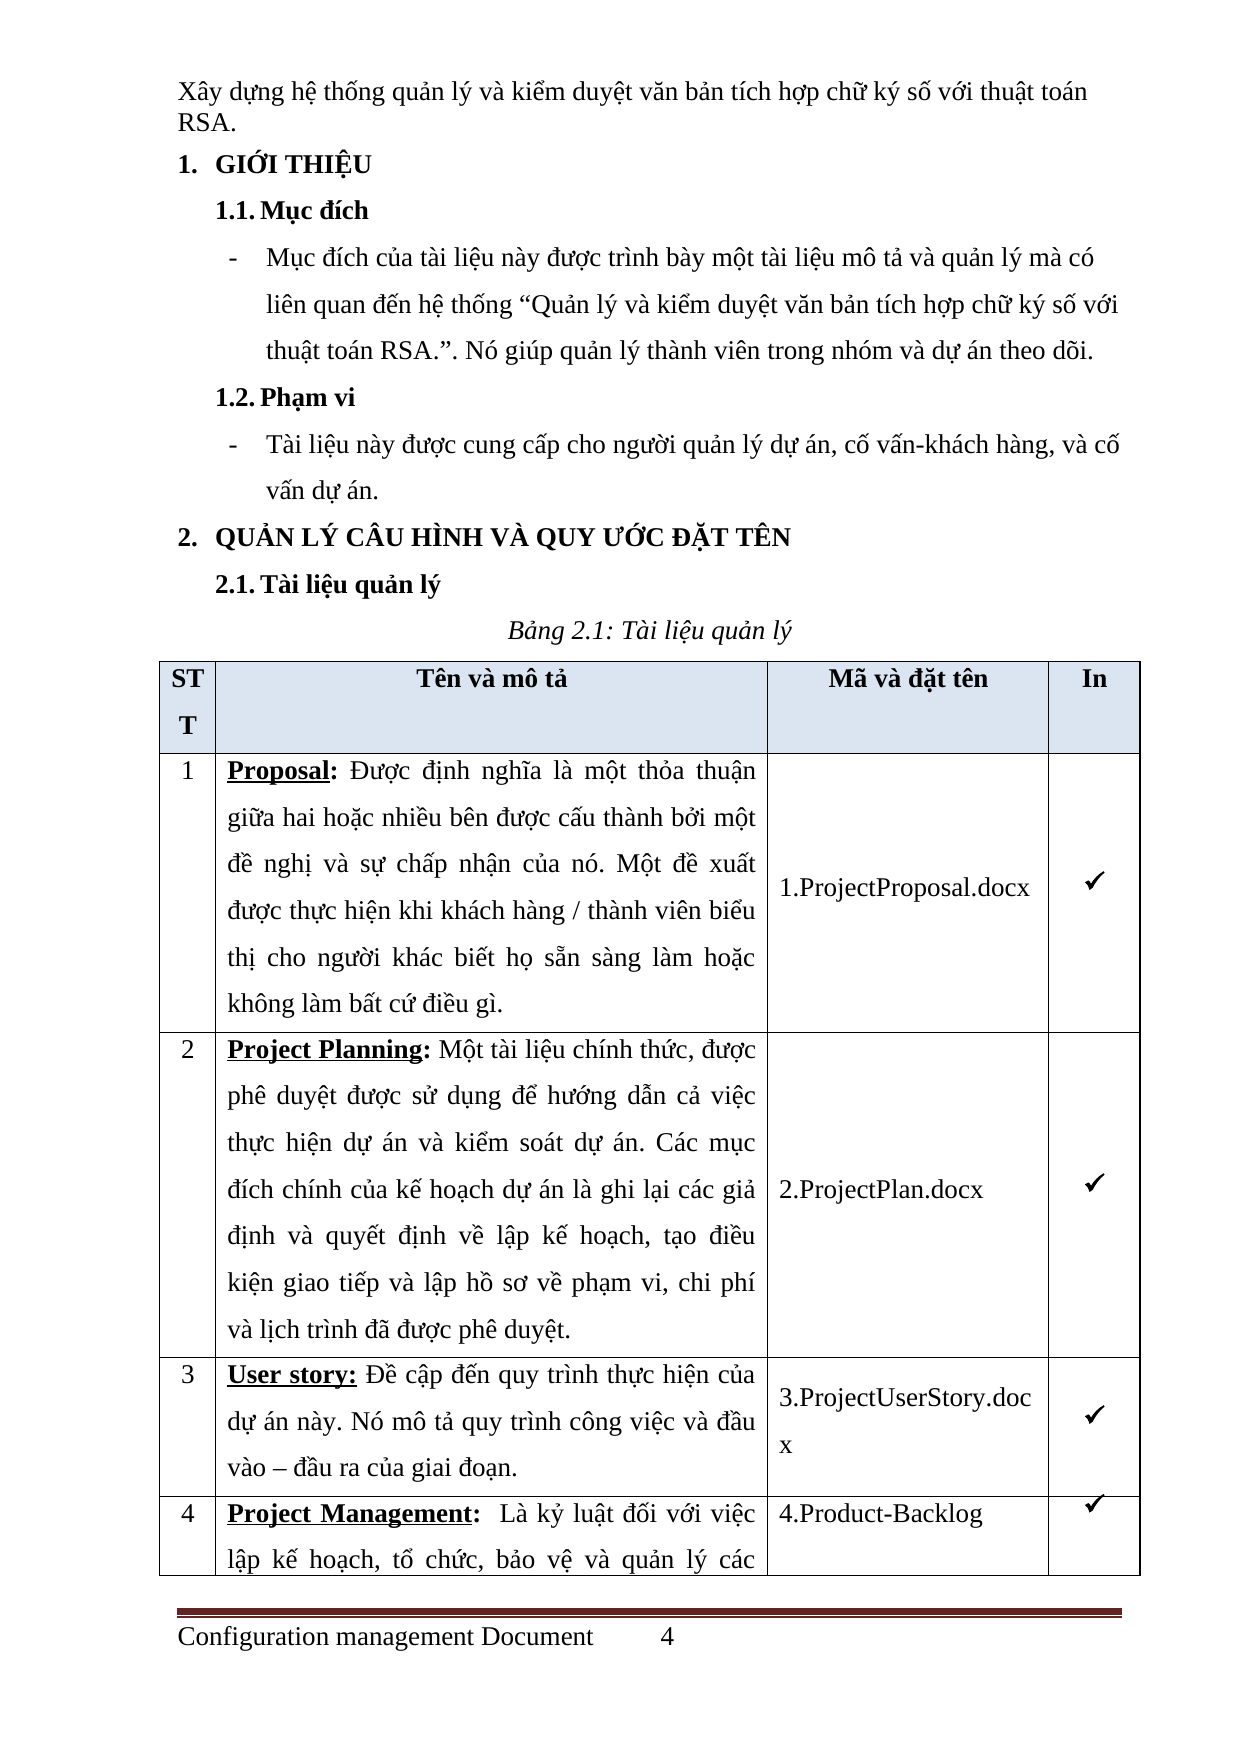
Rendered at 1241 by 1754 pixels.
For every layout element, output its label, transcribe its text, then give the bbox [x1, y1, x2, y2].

table_cell 1.ProjectProposal.docx [768, 754, 1048, 1032]
list Phạm vi [215, 381, 1122, 412]
table_cell 4 [160, 1497, 215, 1574]
table_cell [1049, 1033, 1139, 1357]
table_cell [216, 1497, 767, 1574]
list Mục đích của tài liệu này được trình bày một tài liệu mô tả và quản lý mà có liên quan đến hệ thống “Quản lý và kiểm duyệt văn bản tích hợp chữ ký số với thuật toán RSA.”. Nó giúp quản lý thành viên trong nhóm và dự án theo dõi. [228, 241, 1122, 366]
table_cell 3 [160, 1358, 215, 1496]
table_cell [1049, 1358, 1139, 1496]
list QUẢN LÝ CÂU HÌNH VÀ QUY ƯỚC ĐẶT TÊN [177, 521, 1122, 552]
table_header In [1049, 662, 1139, 753]
table_cell 2.ProjectPlan.docx [768, 1033, 1048, 1357]
table_header Mã và đặt tên [768, 662, 1048, 753]
table_cell 4.Product-Backlog [768, 1497, 1048, 1574]
list Mục đích [215, 194, 1122, 226]
text Bảng 2.1: Tài liệu quản lý [177, 614, 1122, 646]
table_cell User story: Đề cập đến quy trình thực hiện của dự án này. Nó mô tả quy trình công việc và đầu vào – đầu ra của giai đoạn. [216, 1358, 767, 1496]
table_header STT [160, 662, 215, 753]
table_cell 3.ProjectUserStory.docx [768, 1358, 1048, 1496]
list Tài liệu quản lý [215, 568, 1122, 599]
table_header Tên và mô tả [216, 662, 767, 753]
table_cell 2 [160, 1033, 215, 1357]
table_cell [1049, 754, 1139, 1032]
table_cell [1049, 1497, 1139, 1574]
table_cell 1 [160, 754, 215, 1032]
list GIỚI THIỆU [177, 148, 1122, 179]
list Tài liệu này được cung cấp cho người quản lý dự án, cố vấn-khách hàng, và cố vấn dự án. [228, 428, 1122, 506]
table_cell Proposal: Được định nghĩa là một thỏa thuận giữa hai hoặc nhiều bên được cấu thành bởi một đề nghị và sự chấp nhận của nó. Một đề xuất được thực hiện khi khách hàng / thành viên biểu thị cho người khác biết họ sẵn sàng làm hoặc không làm bất cứ điều gì. [216, 754, 767, 1032]
table_cell Project Planning: Một tài liệu chính thức, được phê duyệt được sử dụng để hướng dẫn cả việc thực hiện dự án và kiểm soát dự án. Các mục đích chính của kế hoạch dự án là ghi lại các giả định và quyết định về lập kế hoạch, tạo điều kiện giao tiếp và lập hồ sơ về phạm vi, chi phí và lịch trình đã được phê duyệt. [216, 1033, 767, 1357]
